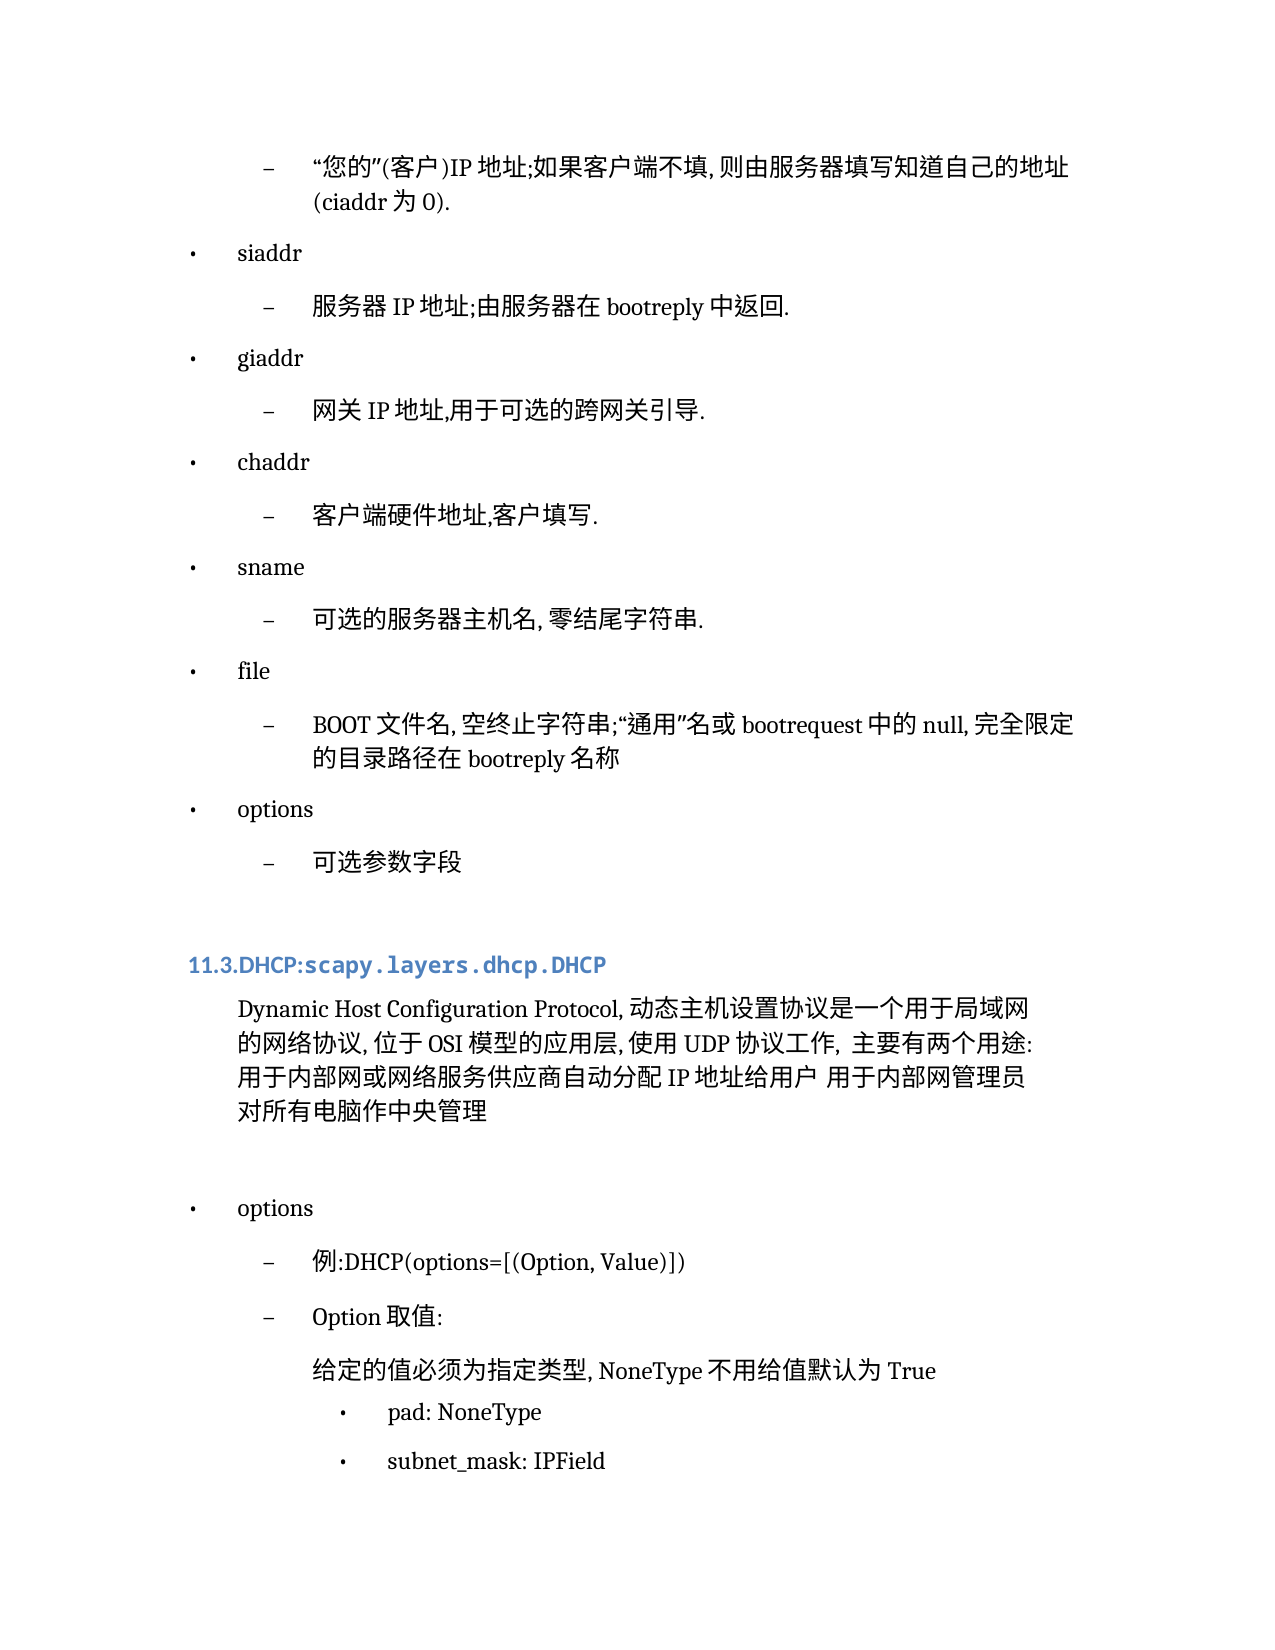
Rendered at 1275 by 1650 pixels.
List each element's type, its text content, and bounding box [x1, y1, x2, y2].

list 可选参数字段 [262, 845, 1087, 879]
list file [187, 657, 1087, 686]
list chaddr [187, 448, 1087, 477]
list pad: NoneType [337, 1397, 1087, 1426]
list siaddr [187, 239, 1087, 268]
list Option取值: [262, 1298, 1087, 1332]
text Dynamic Host Configuration Protocol, 动态主机设置协议是一个用于局域网的网络协议, 位于OSI模型的应用层, 使用UDP协议工作, 主要有两个用途: 用于内部网或网络服务供应商自动分配IP地址给用户 用于内部网管理员对所有电脑作中央管理 [237, 991, 1037, 1127]
list subnet_mask: IPField [337, 1447, 1087, 1476]
list 网关IP地址,用于可选的跨网关引导. [262, 393, 1087, 427]
list options [187, 795, 1087, 824]
list options [187, 1194, 1087, 1222]
subtitle 11.3.DHCP:scapy.layers.dhcp.DHCP [187, 949, 1087, 981]
list 服务器IP地址;由服务器在bootreply中返回. [262, 288, 1087, 323]
list 给定的值必须为指定类型, NoneType不用给值默认为True [262, 1353, 1037, 1387]
list 可选的服务器主机名, 零结尾字符串. [262, 602, 1087, 636]
list BOOT文件名, 空终止字符串;“通用”名或bootrequest中的null, 完全限定的目录路径在bootreply名称 [262, 706, 1087, 774]
list sname [187, 552, 1087, 581]
list 客户端硬件地址,客户填写. [262, 497, 1087, 532]
list 例:DHCP(options=[(Option, Value)]) [262, 1243, 1087, 1277]
list “您的”(客户)IP地址;如果客户端不填, 则由服务器填写知道自己的地址(ciaddr为0). [262, 150, 1087, 218]
list giaddr [187, 343, 1087, 372]
